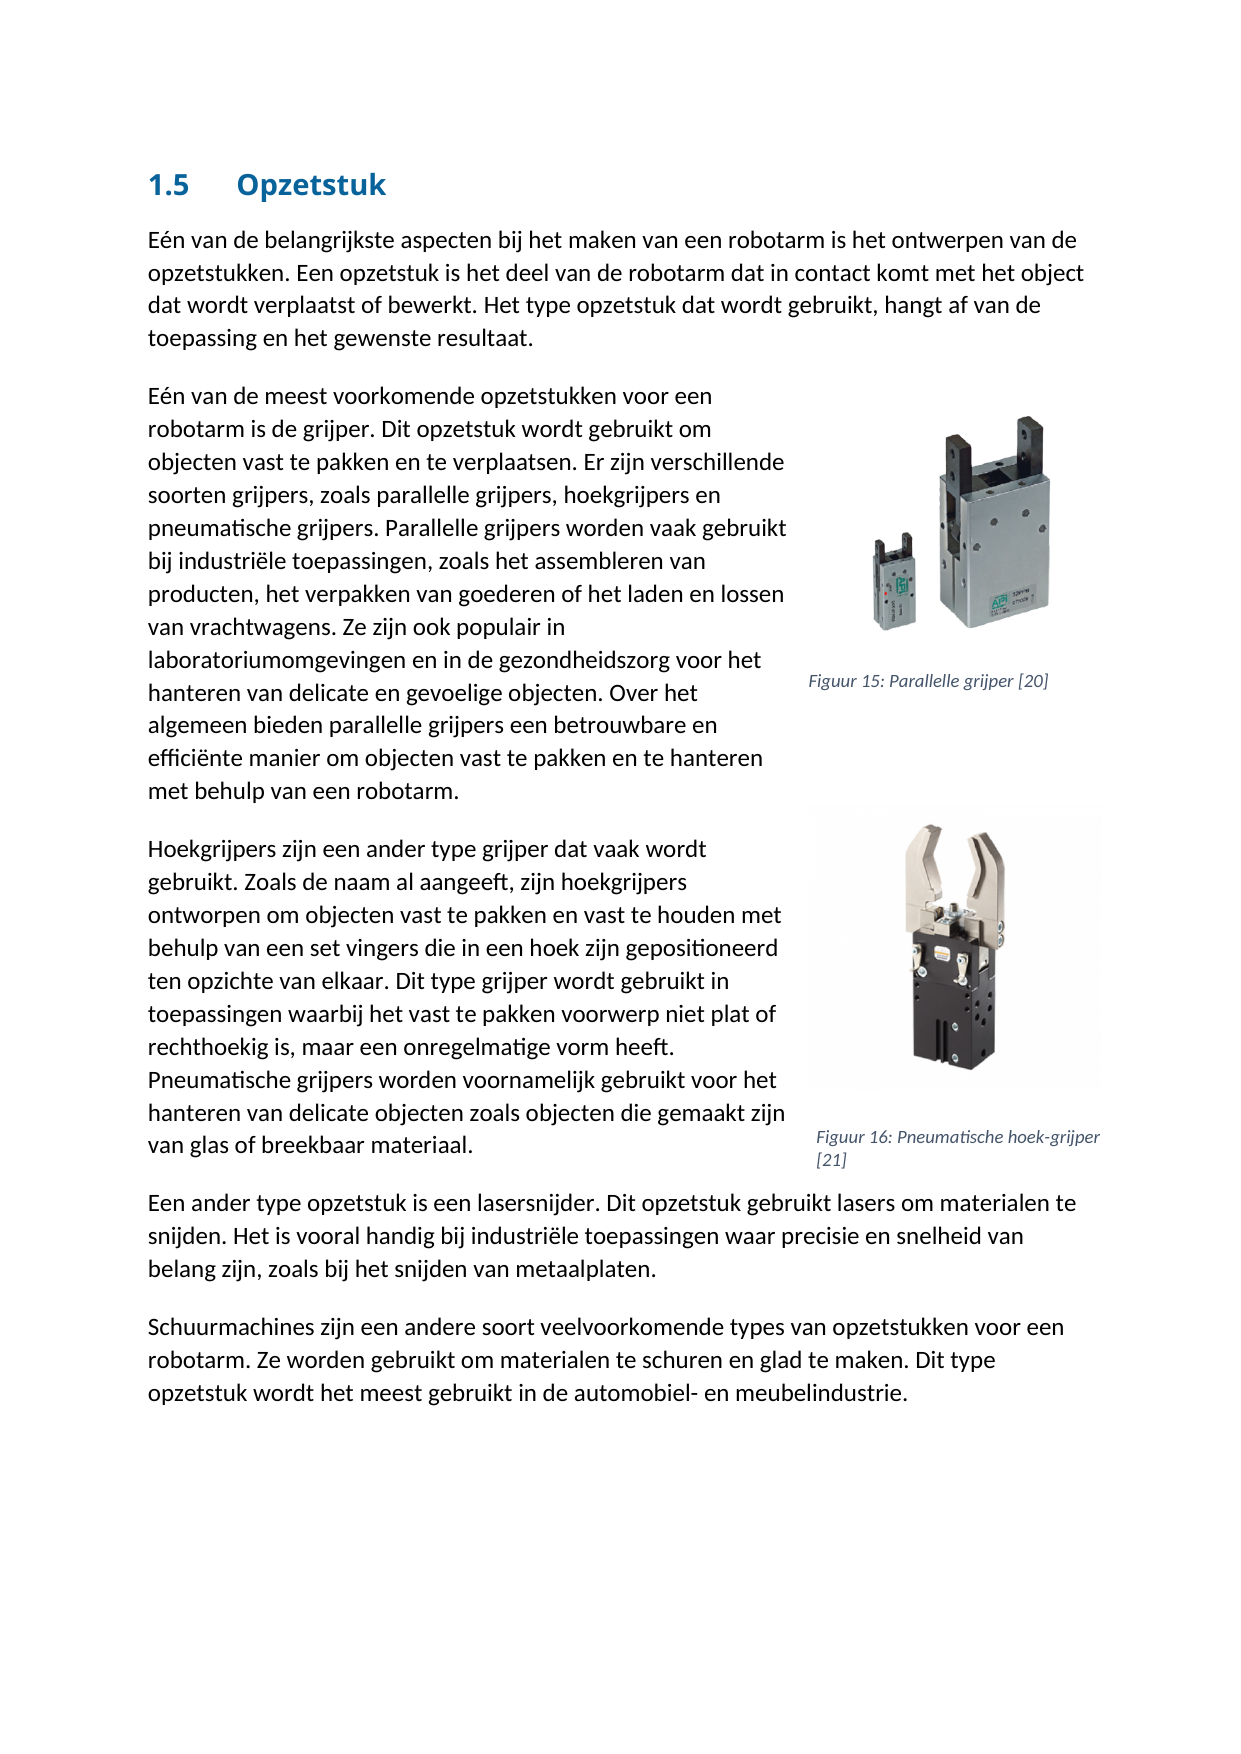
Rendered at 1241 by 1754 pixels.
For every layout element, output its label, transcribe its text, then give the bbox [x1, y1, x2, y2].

picture [809, 779, 1102, 1115]
picture [816, 401, 1111, 669]
text Eén van de belangrijkste aspecten bij het maken van een robotarm is het ontwerpen van de opzetstukken. Een opzetstuk is het deel van de robotarm dat in contact komt met het object dat wordt verplaatst of bewerkt. Het type opzetstuk dat wordt gebruikt, hangt af van de toepassing en het gewenste resultaat. [148, 224, 1093, 353]
text Eén van de meest voorkomende opzetstukken voor een robotarm is de grijper. Dit opzetstuk wordt gebruikt om objecten vast te pakken en te verplaatsen. Er zijn verschillende soorten grijpers, zoals parallelle grijpers, hoekgrijpers en pneumatische grijpers. Parallelle grijpers worden vaak gebruikt bij industriële toepassingen, zoals het assembleren van producten, het verpakken van goederen of het laden en lossen van vrachtwagens. Ze zijn ook populair in laboratoriumomgevingen en in de gezondheidszorg voor het hanteren van delicate en gevoelige objecten. Over het algemeen bieden parallelle grijpers een betrouwbare en efficiënte manier om objecten vast te pakken en te hanteren met behulp van een robotarm. [148, 380, 1093, 806]
text Schuurmachines zijn een andere soort veelvoorkomende types van opzetstukken voor een robotarm. Ze worden gebruikt om materialen te schuren en glad te maken. Dit type opzetstuk wordt het meest gebruikt in de automobiel- en meubelindustrie. [148, 1311, 1093, 1408]
subtitle Opzetstuk [148, 164, 1093, 204]
text Een ander type opzetstuk is een lasersnijder. Dit opzetstuk gebruikt lasers om materialen te snijden. Het is vooral handig bij industriële toepassingen waar precisie en snelheid van belang zijn, zoals bij het snijden van metaalplaten. [148, 1187, 1093, 1284]
